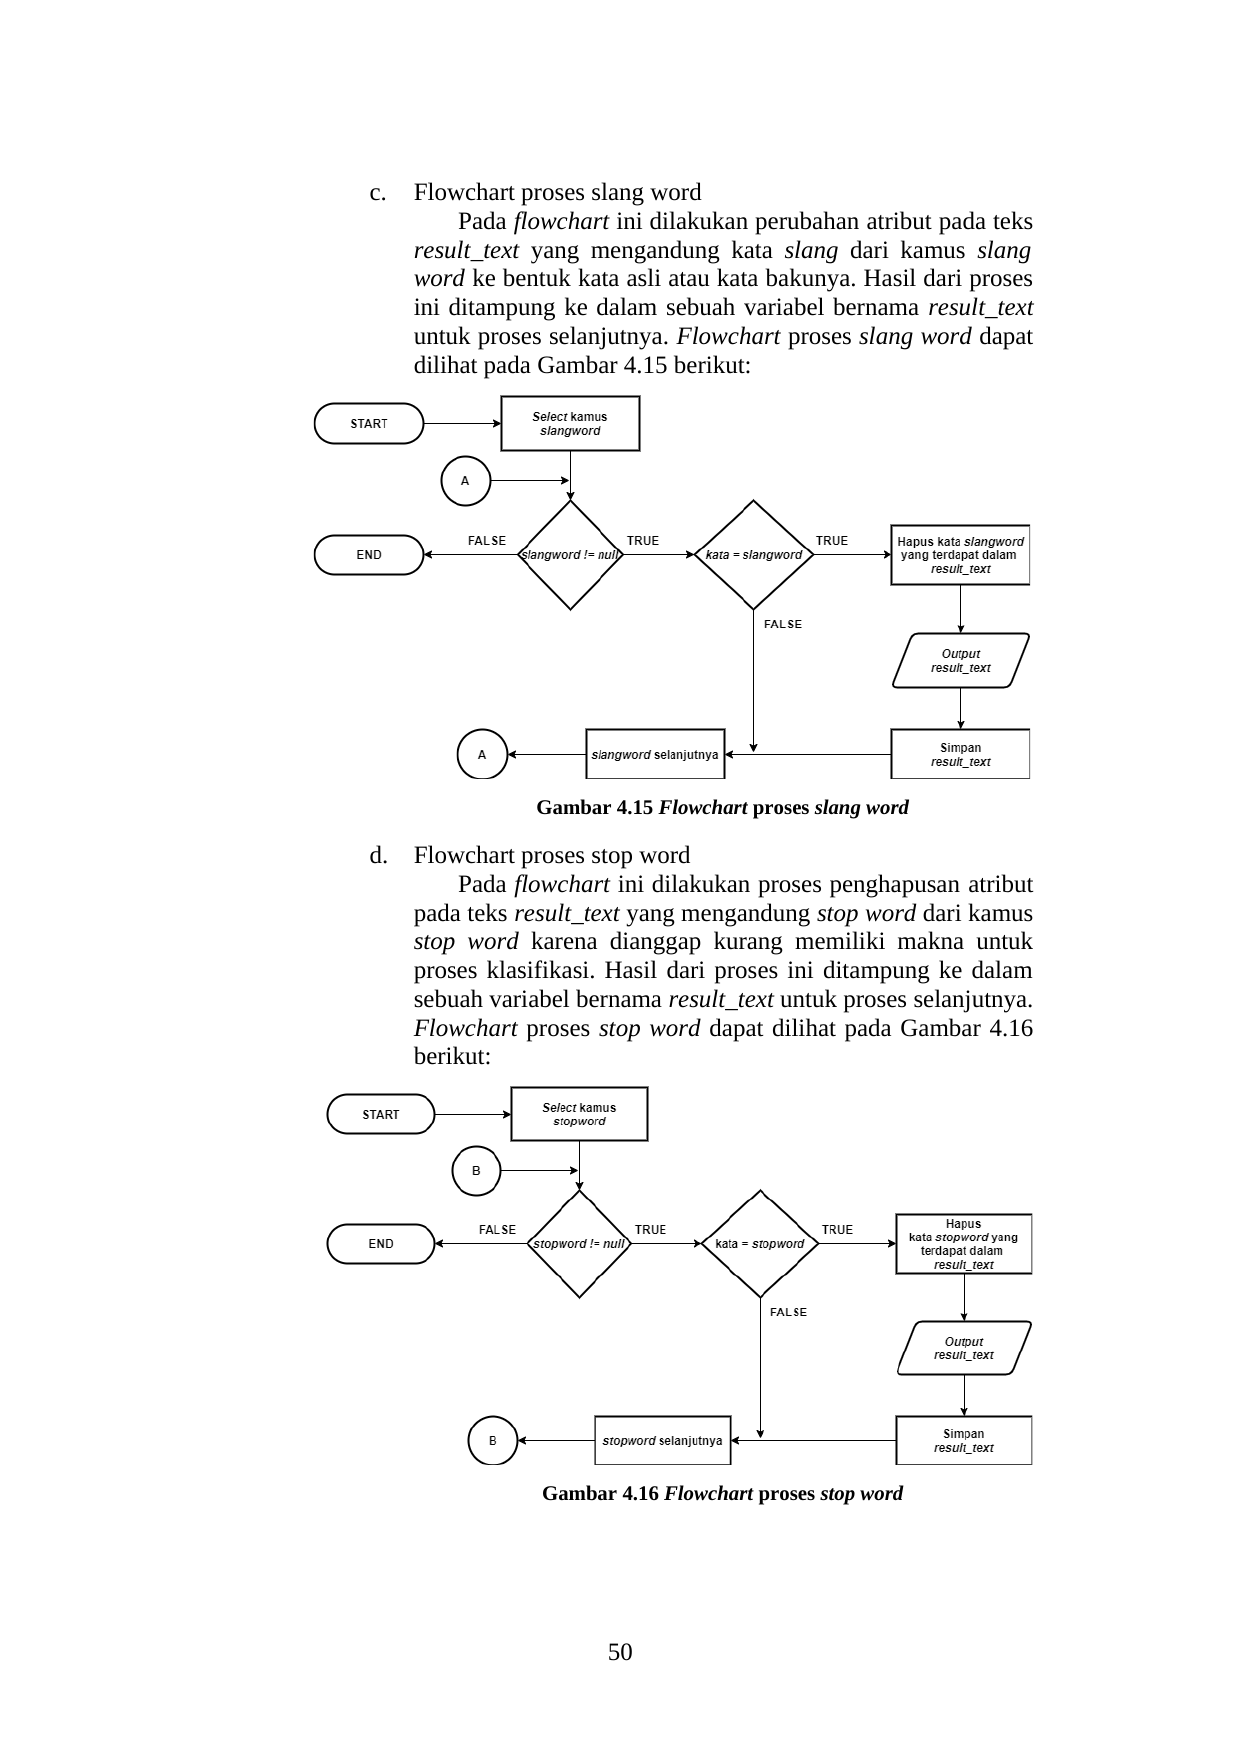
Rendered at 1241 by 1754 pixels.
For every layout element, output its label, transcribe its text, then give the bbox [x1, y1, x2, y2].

subtitle Flowchart proses stop word [369, 840, 1033, 869]
text Pada flowchart ini dilakukan perubahan atribut pada teks result_text yang mengandung kata slang dari kamus slang word ke bentuk kata asli atau kata bakunya. Hasil dari proses ini ditampung ke dalam sebuah variabel bernama result_text untuk proses selanjutnya. Flowchart proses slang word dapat dilihat pada Gambar 4.15 berikut: [413, 206, 1033, 378]
picture [326, 1086, 1033, 1465]
text Gambar 4.16 Flowchart proses stop word [413, 1481, 1033, 1505]
text Pada flowchart ini dilakukan proses penghapusan atribut pada teks result_text yang mengandung stop word dari kamus stop word karena dianggap kurang memiliki makna untuk proses klasifikasi. Hasil dari proses ini ditampung ke dalam sebuah variabel bernama result_text untuk proses selanjutnya. Flowchart proses stop word dapat dilihat pada Gambar 4.16 berikut: [413, 869, 1033, 1070]
text Gambar 4.15 Flowchart proses slang word [413, 795, 1033, 819]
subtitle Flowchart proses slang word [369, 177, 1033, 206]
picture [313, 395, 1031, 779]
